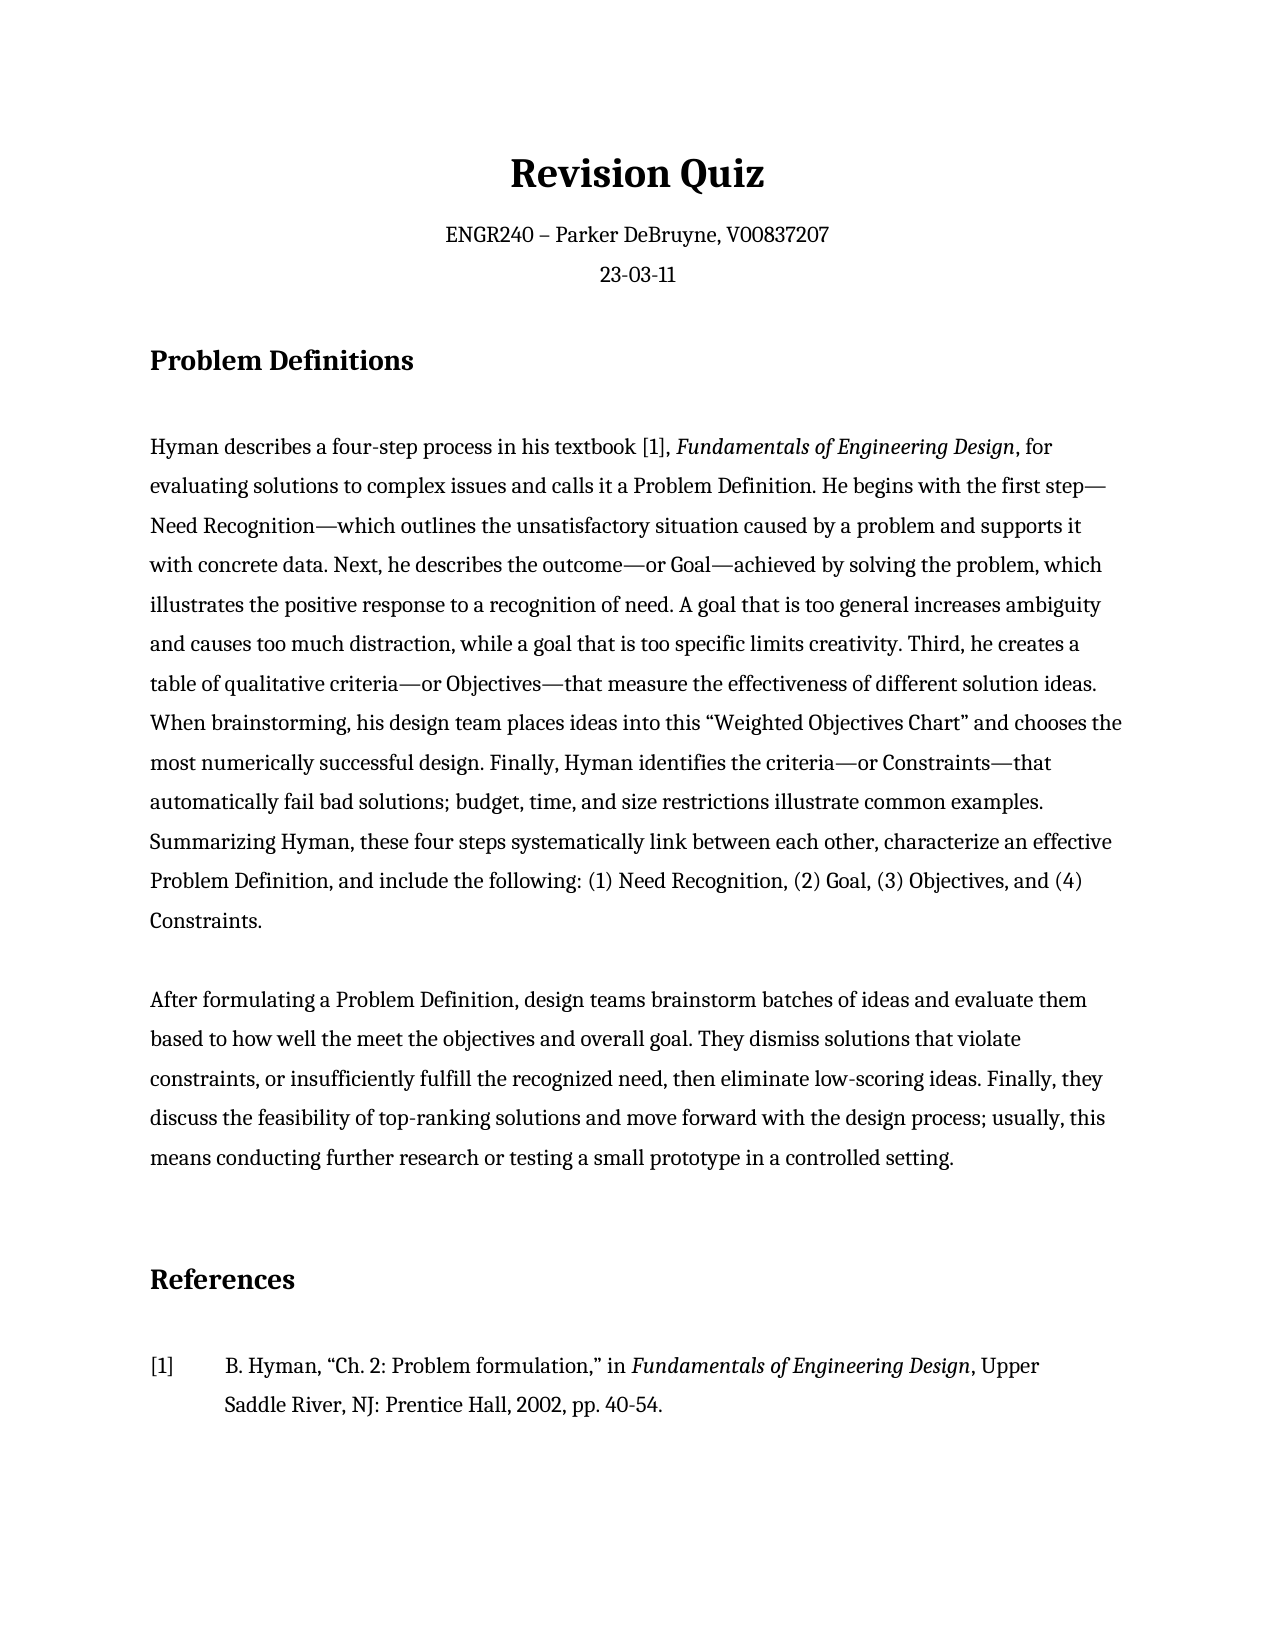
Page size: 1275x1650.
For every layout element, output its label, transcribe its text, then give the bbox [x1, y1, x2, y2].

text ENGR240 – Parker DeBruyne, V00837207 [150, 222, 1125, 248]
text Revision Quiz [150, 150, 1125, 198]
text 23-03-11 [150, 261, 1125, 288]
text Hyman describes a four-step process in his textbook [1], Fundamentals of Engineering Design, for evaluating solutions to complex issues and calls it a Problem Definition. He begins with the first step—Need Recognition—which outlines the unsatisfactory situation caused by a problem and supports it with concrete data. Next, he describes the outcome—or Goal—achieved by solving the problem, which illustrates the positive response to a recognition of need. A goal that is too general increases ambiguity and causes too much distraction, while a goal that is too specific limits creativity. Third, he creates a table of qualitative criteria—or Objectives—that measure the effectiveness of different solution ideas. When brainstorming, his design team places ideas into this “Weighted Objectives Chart” and chooses the most numerically successful design. Finally, Hyman identifies the criteria—or Constraints—that automatically fail bad solutions; budget, time, and size restrictions illustrate common examples. Summarizing Hyman, these four steps systematically link between each other, characterize an effective Problem Definition, and include the following: (1) Need Recognition, (2) Goal, (3) Objectives, and (4) Constraints. [150, 434, 1125, 934]
text References [150, 1263, 1125, 1296]
text After formulating a Problem Definition, design teams brainstorm batches of ideas and evaluate them based to how well the meet the objectives and overall goal. They dismiss solutions that violate constraints, or insufficiently fulfill the recognized need, then eliminate low-scoring ideas. Finally, they discuss the feasibility of top-ranking solutions and move forward with the design process; usually, this means conducting further research or testing a small prototype in a controlled setting. [150, 986, 1125, 1171]
text Saddle River, NJ: Prentice Hall, 2002, pp. 40-54. [194, 1392, 1125, 1418]
text Problem Definitions [150, 344, 1125, 377]
text [1] B. Hyman, “Ch. 2: Problem formulation,” in Fundamentals of Engineering Design, Upper [150, 1353, 1125, 1379]
